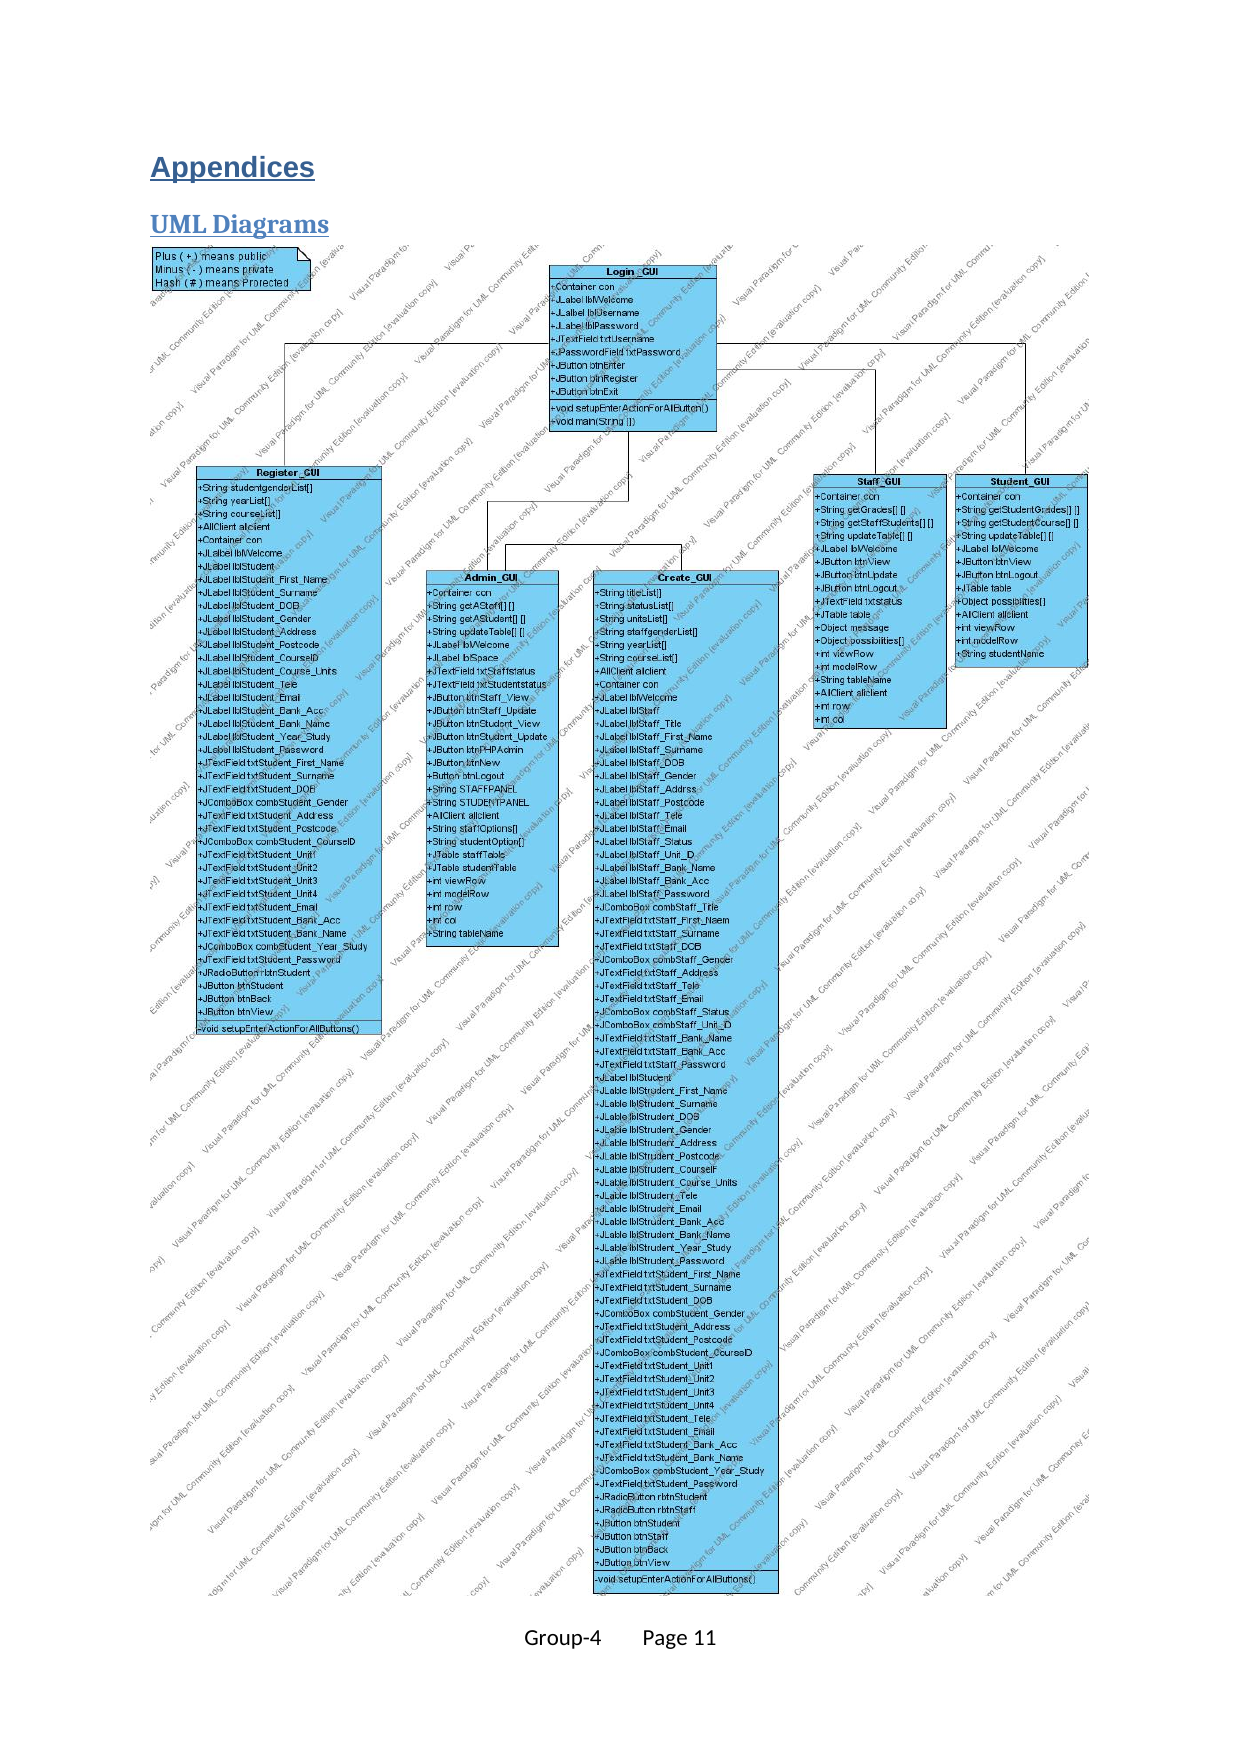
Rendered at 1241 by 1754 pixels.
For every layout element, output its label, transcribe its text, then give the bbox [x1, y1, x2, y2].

subtitle Appendices [150, 150, 1090, 183]
picture [150, 245, 1089, 1596]
